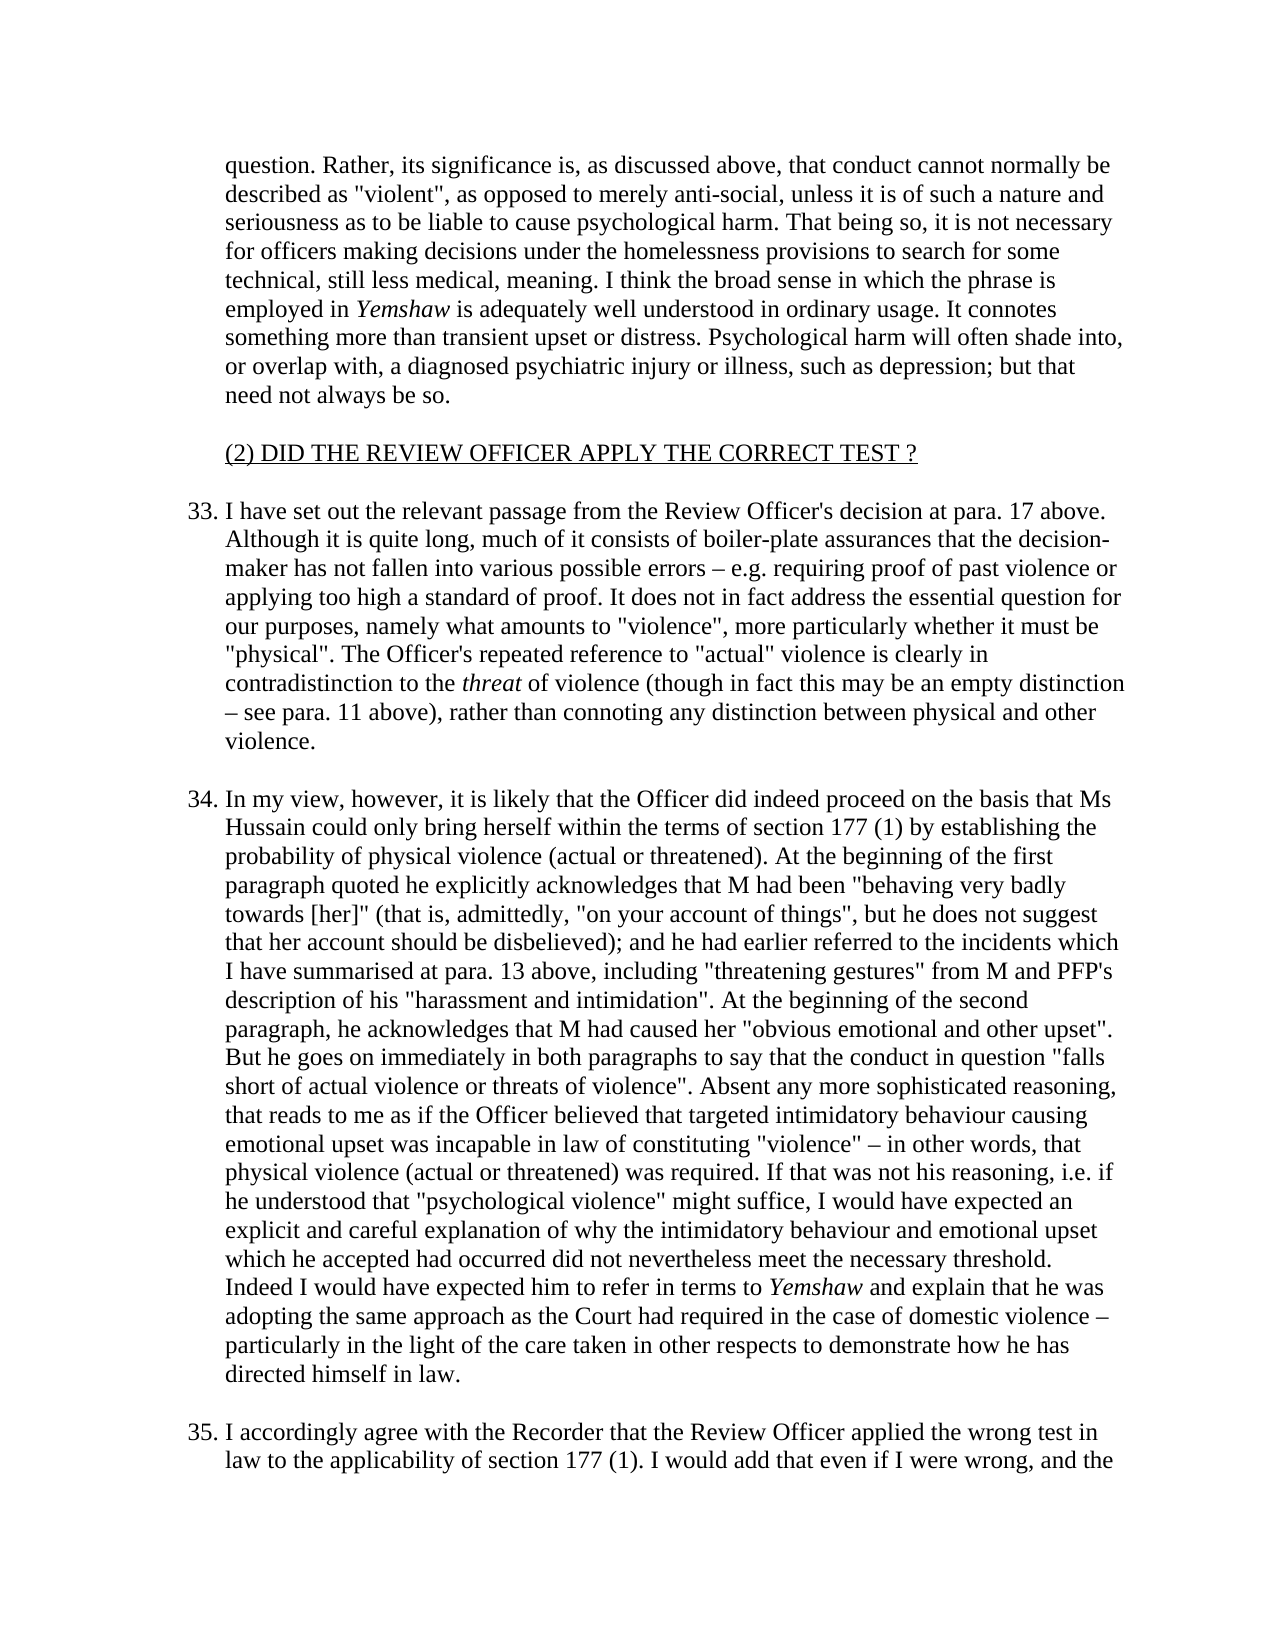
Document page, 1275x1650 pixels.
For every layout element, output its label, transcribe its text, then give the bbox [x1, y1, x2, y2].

list In my view, however, it is likely that the Officer did indeed proceed on the basis that Ms Hussain could only bring herself within the terms of section 177 (1) by establishing the probability of physical violence (actual or threatened). At the beginning of the first paragraph quoted he explicitly acknowledges that M had been "behaving very badly towards [her]" (that is, admittedly, "on your account of things", but he does not suggest that her account should be disbelieved); and he had earlier referred to the incidents which I have summarised at para. 13 above, including "threatening gestures" from M and PFP's description of his "harassment and intimidation". At the beginning of the second paragraph, he acknowledges that M had caused her "obvious emotional and other upset". But he goes on immediately in both paragraphs to say that the conduct in question "falls short of actual violence or threats of violence". Absent any more sophisticated reasoning, that reads to me as if the Officer believed that targeted intimidatory behaviour causing emotional upset was incapable in law of constituting "violence" – in other words, that physical violence (actual or threatened) was required. If that was not his reasoning, i.e. if he understood that "psychological violence" might suffice, I would have expected an explicit and careful explanation of why the intimidatory behaviour and emotional upset which he accepted had occurred did not nevertheless meet the necessary threshold. Indeed I would have expected him to refer in terms to Yemshaw and explain that he was adopting the same approach as the Court had required in the case of domestic violence – particularly in the light of the care taken in other respects to demonstrate how he has directed himself in law. [187, 784, 1125, 1387]
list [187, 1417, 1125, 1474]
list I have set out the relevant passage from the Review Officer's decision at para. 17 above. Although it is quite long, much of it consists of boiler-plate assurances that the decision-maker has not fallen into various possible errors – e.g. requiring proof of past violence or applying too high a standard of proof. It does not in fact address the essential question for our purposes, namely what amounts to "violence", more particularly whether it must be "physical". The Officer's repeated reference to "actual" violence is clearly in contradistinction to the threat of violence (though in fact this may be an empty distinction – see para. 11 above), rather than connoting any distinction between physical and other violence. [187, 496, 1125, 754]
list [187, 150, 1125, 409]
text (2) DID THE REVIEW OFFICER APPLY THE CORRECT TEST ? [225, 438, 1125, 467]
